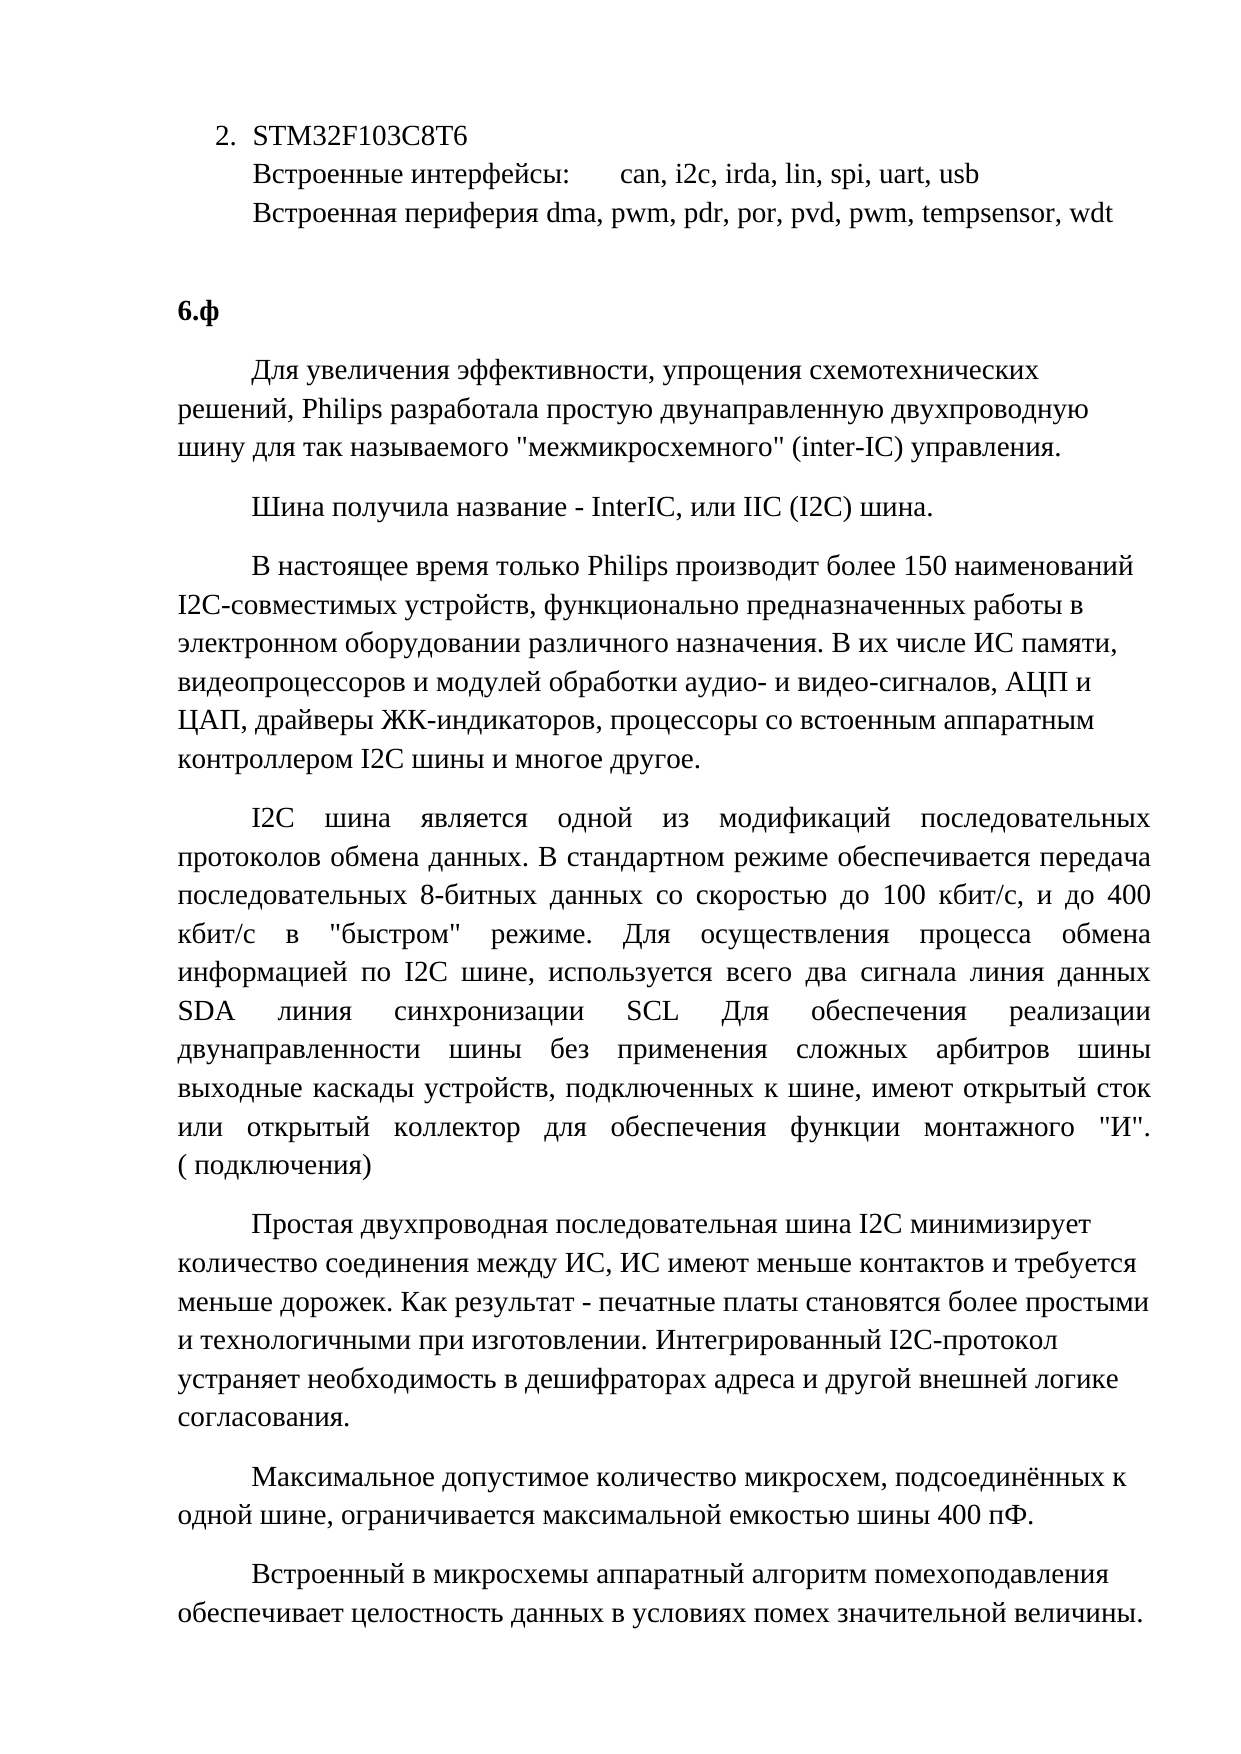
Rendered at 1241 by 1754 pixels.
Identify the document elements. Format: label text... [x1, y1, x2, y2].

list Встроенная периферия dma, pwm, pdr, por, pvd, pwm, tempsensor, wdt [252, 195, 1152, 229]
list Встроенные интерфейсы: can, i2c, irda, lin, spi, uart, usb [252, 157, 1152, 190]
text Для увеличения эффективности, упрощения схемотехнических решений, Philips разработала простую двунаправленную двухпроводную шину для так называемого "межмикросхемного" (inter-IC) управления. [177, 352, 1152, 463]
text В настоящее время только Philips производит более 150 наименований I2C-совместимых устройств, функционально предназначенных работы в электронном оборудовании различного назначения. В их числе ИС памяти, видеопроцессоров и модулей обработки аудио- и видео-сигналов, АЦП и ЦАП, драйверы ЖК-индикаторов, процессоры со встоенным аппаратным контроллером I2C шины и многое другое. [177, 548, 1152, 774]
list STM32F103C8T6 [215, 118, 1152, 152]
text Шина получила название - InterIC, или IIC (I2C) шина. [177, 489, 1152, 522]
text I2C шина является одной из модификаций последовательных протоколов обмена данных. В стандартном режиме обеспечивается передача последовательных 8-битных данных со скоростью до 100 кбит/с, и до 400 кбит/с в "быстром" режиме. Для осуществления процесса обмена информацией по I2C шине, используется всего два сигнала линия данных SDA линия синхронизации SCL Для обеспечения реализации двунаправленности шины без применения сложных арбитров шины выходные каскады устройств, подключенных к шине, имеют открытый сток или открытый коллектор для обеспечения функции монтажного "И". ( подключения) [177, 800, 1152, 1181]
text 6.ф [177, 293, 1152, 327]
text Простая двухпроводная последовательная шина I2C минимизирует количество соединения между ИС, ИС имеют меньше контактов и требуется меньше дорожек. Как результат - печатные платы становятся более простыми и технологичными при изготовлении. Интегрированный I2C-протокол устраняет необходимость в дешифраторах адреса и другой внешней логике согласования. [177, 1207, 1152, 1433]
text Максимальное допустимое количество микросхем, подсоединённых к одной шине, ограничивается максимальной емкостью шины 400 пФ. [177, 1459, 1152, 1531]
